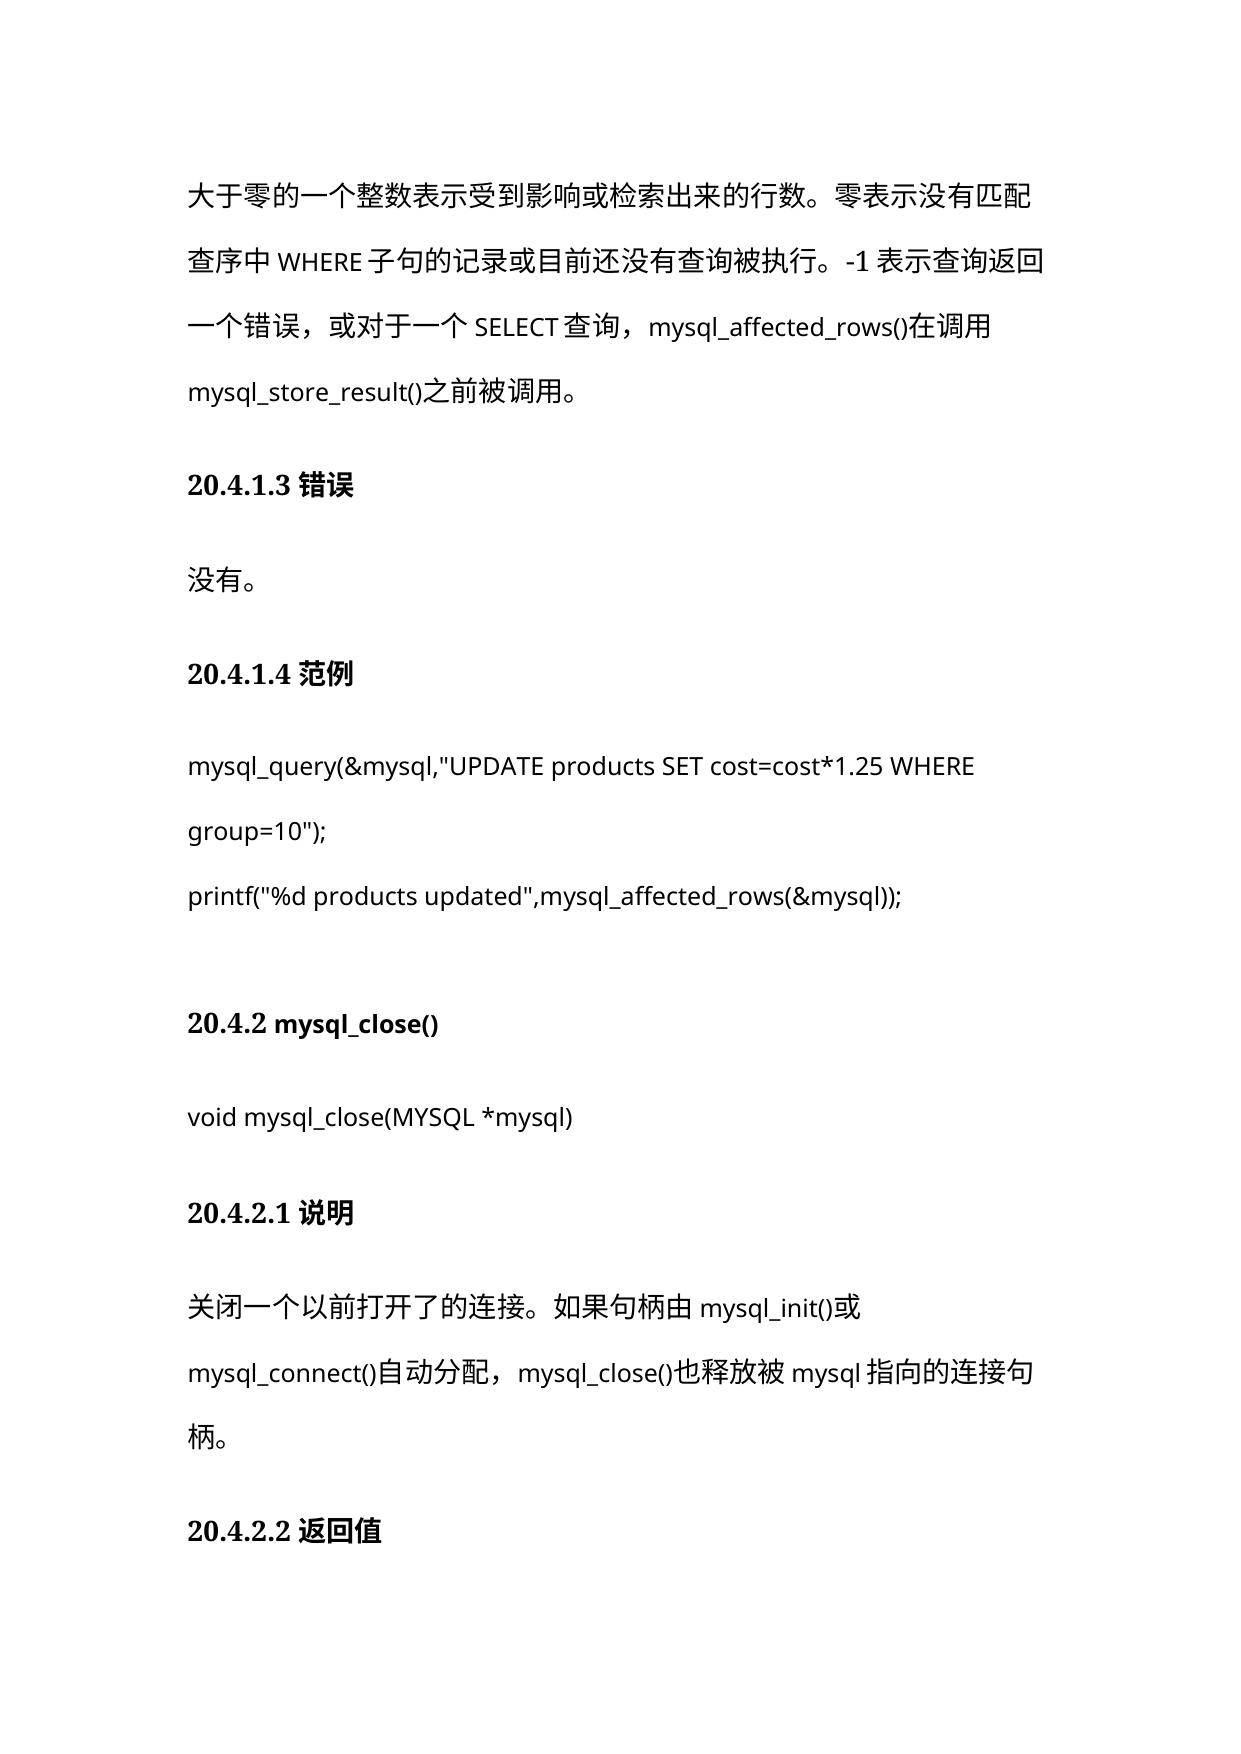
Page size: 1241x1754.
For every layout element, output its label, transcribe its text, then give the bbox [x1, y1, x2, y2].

text mysql_query(&mysql,"UPDATE products SET cost=cost*1.25 WHERE group=10"); [187, 734, 1053, 864]
text 20.4.2 mysql_close() [187, 990, 1053, 1055]
text 没有。 [187, 545, 1053, 610]
text 20.4.1.4 范例 [187, 639, 1053, 704]
text void mysql_close(MYSQL *mysql) [187, 1084, 1053, 1149]
text 20.4.1.3 错误 [187, 451, 1053, 516]
text 20.4.2.1 说明 [187, 1179, 1053, 1244]
text 关闭一个以前打开了的连接。如果句柄由mysql_init()或mysql_connect()自动分配，mysql_close()也释放被mysql指向的连接句柄。 [187, 1273, 1053, 1468]
text 大于零的一个整数表示受到影响或检索出来的行数。零表示没有匹配查序中WHERE子句的记录或目前还没有查询被执行。-1表示查询返回一个错误，或对于一个SELECT查询，mysql_affected_rows()在调用mysql_store_result()之前被调用。 [187, 162, 1053, 422]
text printf("%d products updated",mysql_affected_rows(&mysql)); [187, 864, 1053, 929]
text 20.4.2.2 返回值 [187, 1497, 1053, 1562]
